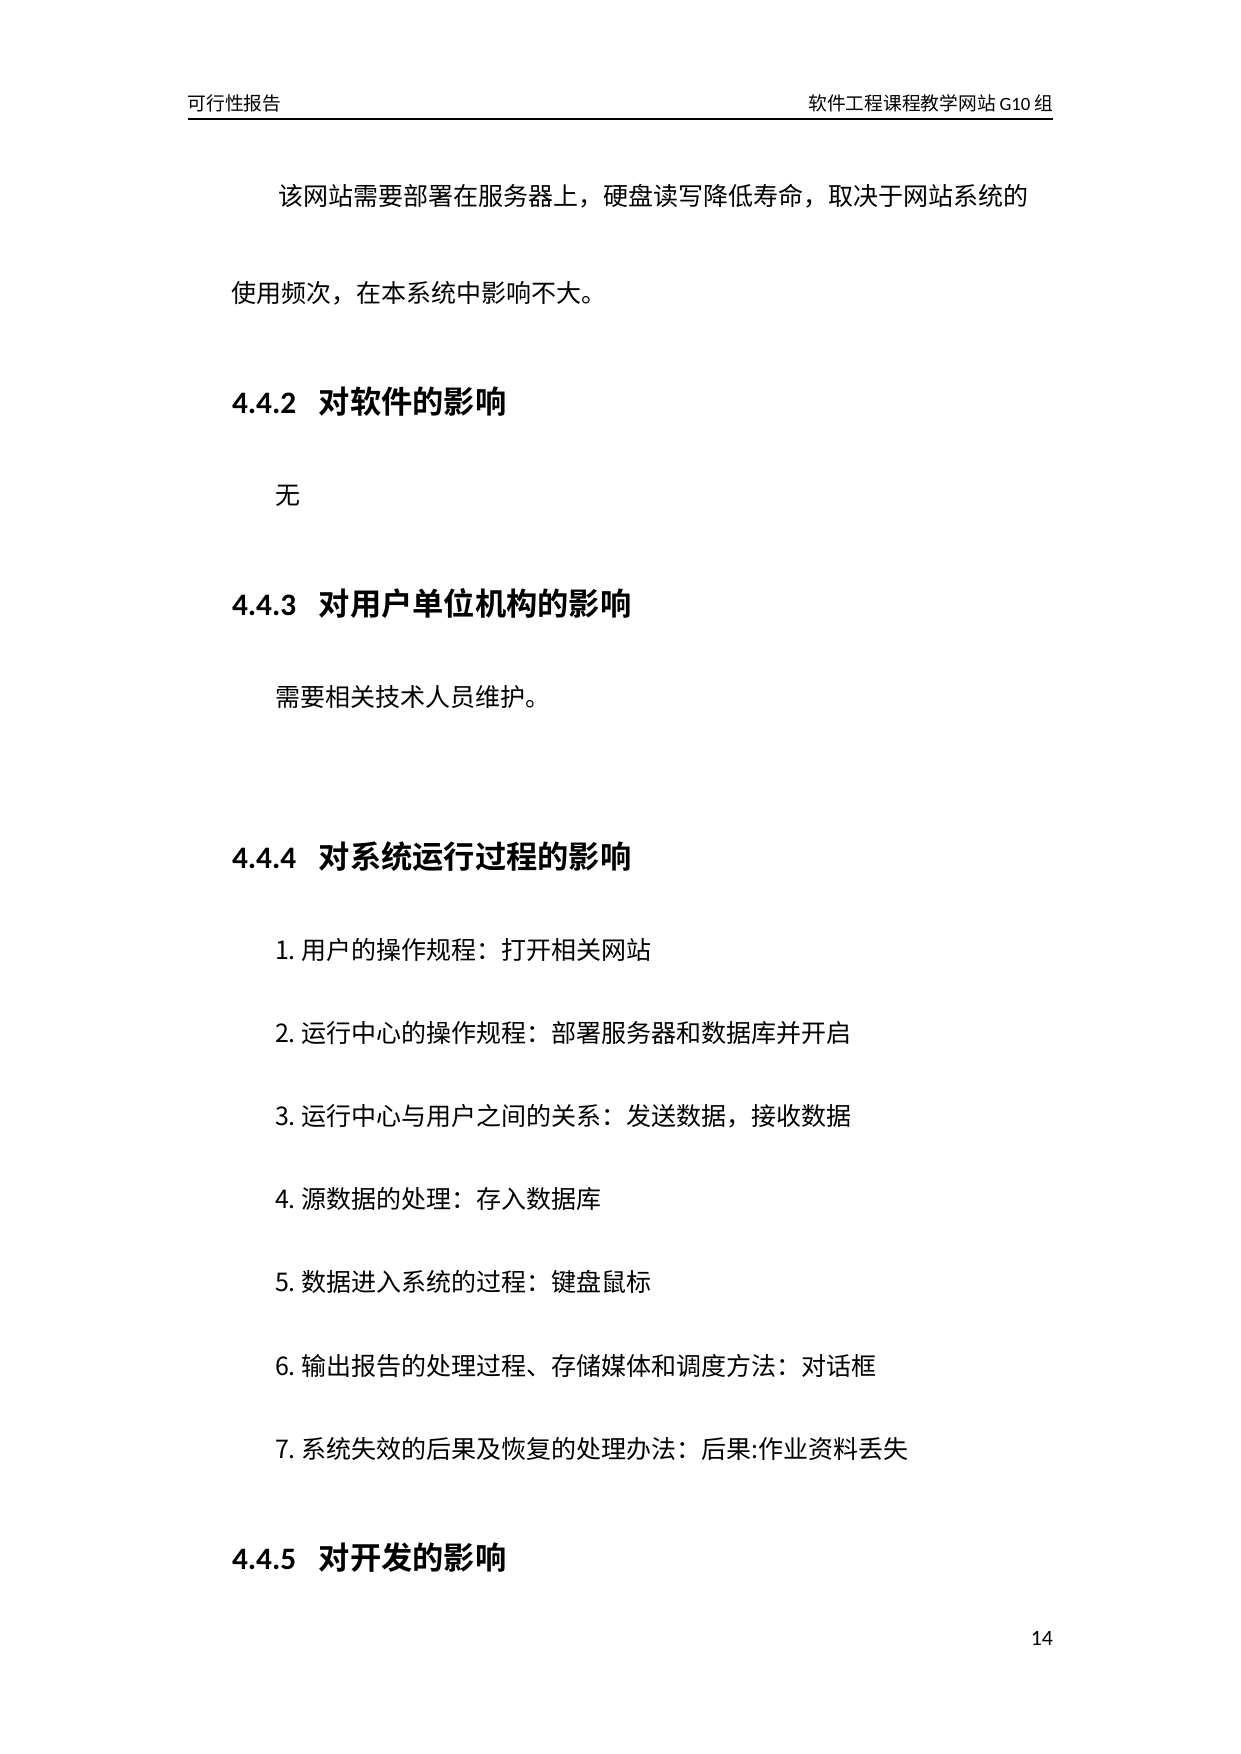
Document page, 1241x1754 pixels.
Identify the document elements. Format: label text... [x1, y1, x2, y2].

text 6. 输出报告的处理过程、存储媒体和调度方法：对话框 [231, 1332, 1053, 1397]
subtitle 对软件的影响 [232, 368, 1031, 433]
subtitle 对用户单位机构的影响 [232, 569, 1031, 634]
text 4. 源数据的处理：存入数据库 [231, 1165, 1053, 1230]
text 3. 运行中心与用户之间的关系：发送数据，接收数据 [231, 1082, 1053, 1147]
text 1. 用户的操作规程：打开相关网站 [231, 916, 1053, 981]
text 5. 数据进入系统的过程：键盘鼠标 [231, 1248, 1053, 1313]
subtitle 对系统运行过程的影响 [232, 822, 1031, 887]
text 2. 运行中心的操作规程：部署服务器和数据库并开启 [231, 999, 1053, 1064]
text 需要相关技术人员维护。 [228, 663, 1053, 728]
text 无 [225, 461, 1053, 526]
text 7. 系统失效的后果及恢复的处理办法：后果:作业资料丢失 [231, 1415, 1053, 1480]
subtitle 对开发的影响 [232, 1523, 1031, 1588]
text 该网站需要部署在服务器上，硬盘读写降低寿命，取决于网站系统的使用频次，在本系统中影响不大。 [231, 162, 1053, 324]
